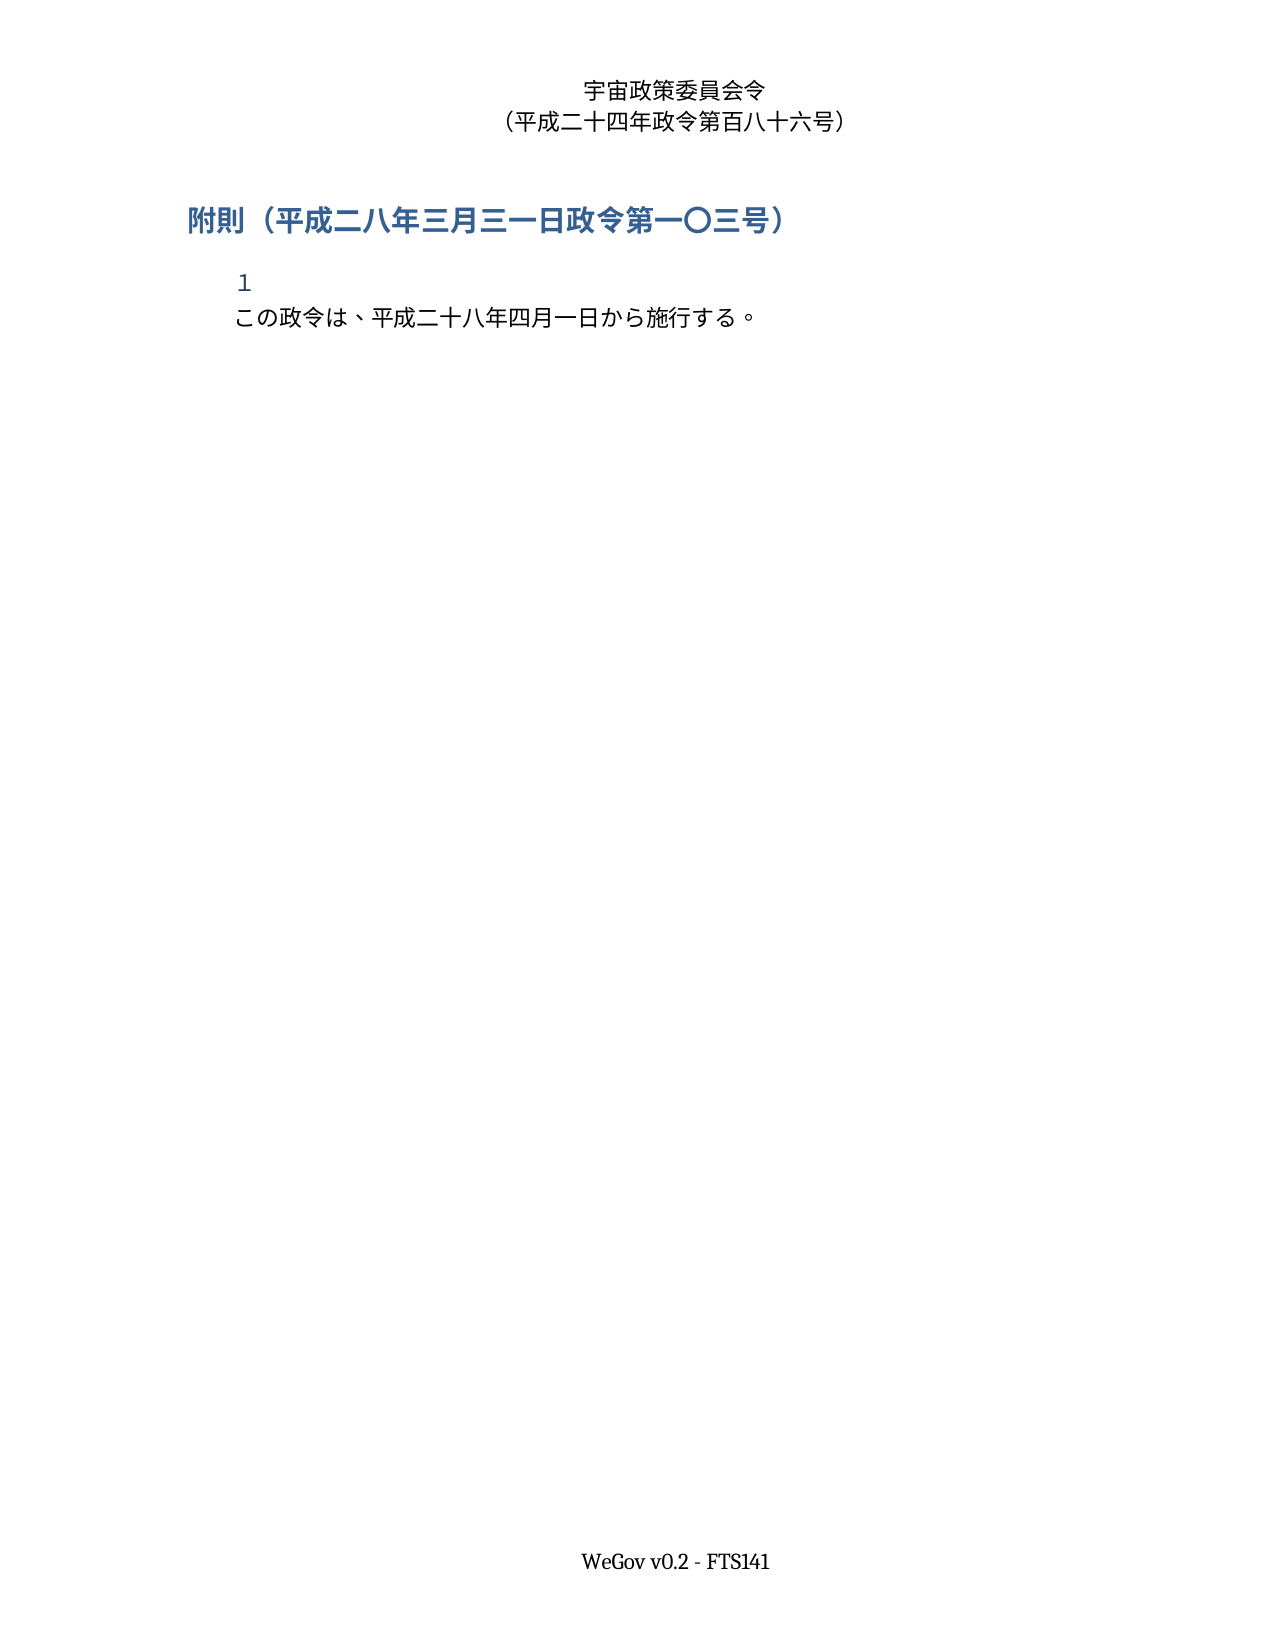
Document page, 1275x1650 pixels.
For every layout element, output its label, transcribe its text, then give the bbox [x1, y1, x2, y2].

text この政令は、平成二十八年四月一日から施行する。 [233, 302, 1087, 334]
subtitle １ [233, 266, 1087, 298]
subtitle 附則（平成二八年三月三一日政令第一〇三号） [187, 200, 1087, 240]
